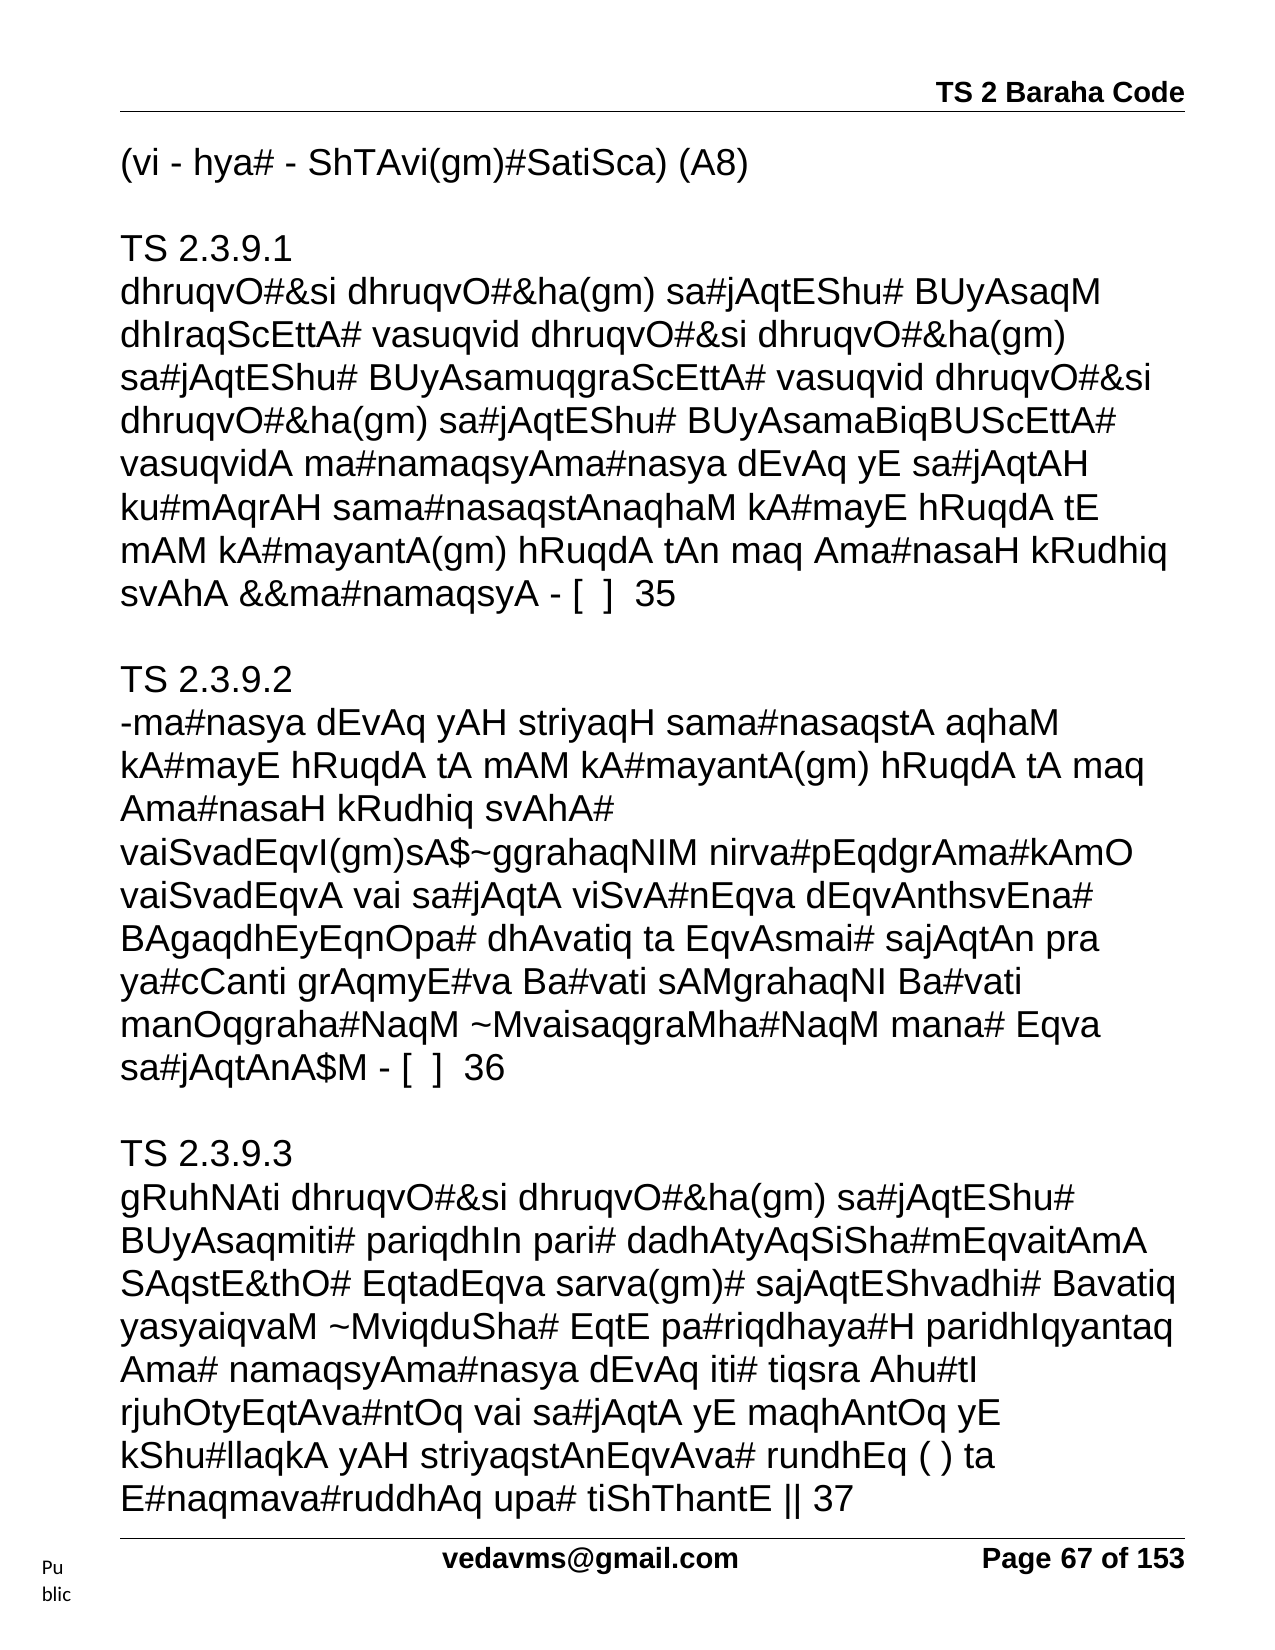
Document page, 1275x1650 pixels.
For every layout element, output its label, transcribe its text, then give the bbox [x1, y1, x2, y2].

text gRuhNAti dhruqvO#&si dhruqvO#&ha(gm) sa#jAqtEShu# BUyAsaqmiti# pariqdhIn pari# dadhAtyAqSiSha#mEqvaitAmA SAqstE&thO# EqtadEqva sarva(gm)# sajAqtEShvadhi# Bavatiq yasyaiqvaM ~MviqduSha# EqtE pa#riqdhaya#H paridhIqyantaq Ama# namaqsyAma#nasya dEvAq iti# tiqsra Ahu#tI rjuhOtyEqtAva#ntOq vai sa#jAqtA yE maqhAntOq yE kShu#llaqkA yAH striyaqstAnEqvAva# rundhEq ( ) ta E#naqmava#ruddhAq upa# tiShThantE || 37 [120, 1175, 1185, 1520]
text dhruqvO#&si dhruqvO#&ha(gm) sa#jAqtEShu# BUyAsaqM dhIraqScEttA# vasuqvid dhruqvO#&si dhruqvO#&ha(gm) sa#jAqtEShu# BUyAsamuqgraScEttA# vasuqvid dhruqvO#&si dhruqvO#&ha(gm) sa#jAqtEShu# BUyAsamaBiqBUScEttA# vasuqvidA ma#namaqsyAma#nasya dEvAq yE sa#jAqtAH ku#mAqrAH sama#nasaqstAnaqhaM kA#mayE hRuqdA tE mAM kA#mayantA(gm) hRuqdA tAn maq Ama#nasaH kRudhiq svAhA &&ma#namaqsyA - [ ] 35 [120, 269, 1185, 614]
text TS 2.3.9.2 [120, 657, 1185, 700]
text TS 2.3.9.1 [120, 226, 1185, 269]
text -ma#nasya dEvAq yAH striyaqH sama#nasaqstA aqhaM kA#mayE hRuqdA tA mAM kA#mayantA(gm) hRuqdA tA maq Ama#nasaH kRudhiq svAhA# vaiSvadEqvI(gm)sA$~ggrahaqNIM nirva#pEqdgrAma#kAmO vaiSvadEqvA vai sa#jAqtA viSvA#nEqva dEqvAnthsvEna# BAgaqdhEyEqnOpa# dhAvatiq ta EqvAsmai# sajAqtAn pra ya#cCanti grAqmyE#va Ba#vati sAMgrahaqNI Ba#vati manOqgraha#NaqM ~MvaisaqgraMha#NaqM mana# Eqva sa#jAqtAnA$M - [ ] 36 [120, 700, 1185, 1088]
text (vi - hya# - ShTAvi(gm)#SatiSca) (A8) [120, 140, 1185, 183]
text TS 2.3.9.3 [120, 1132, 1185, 1175]
